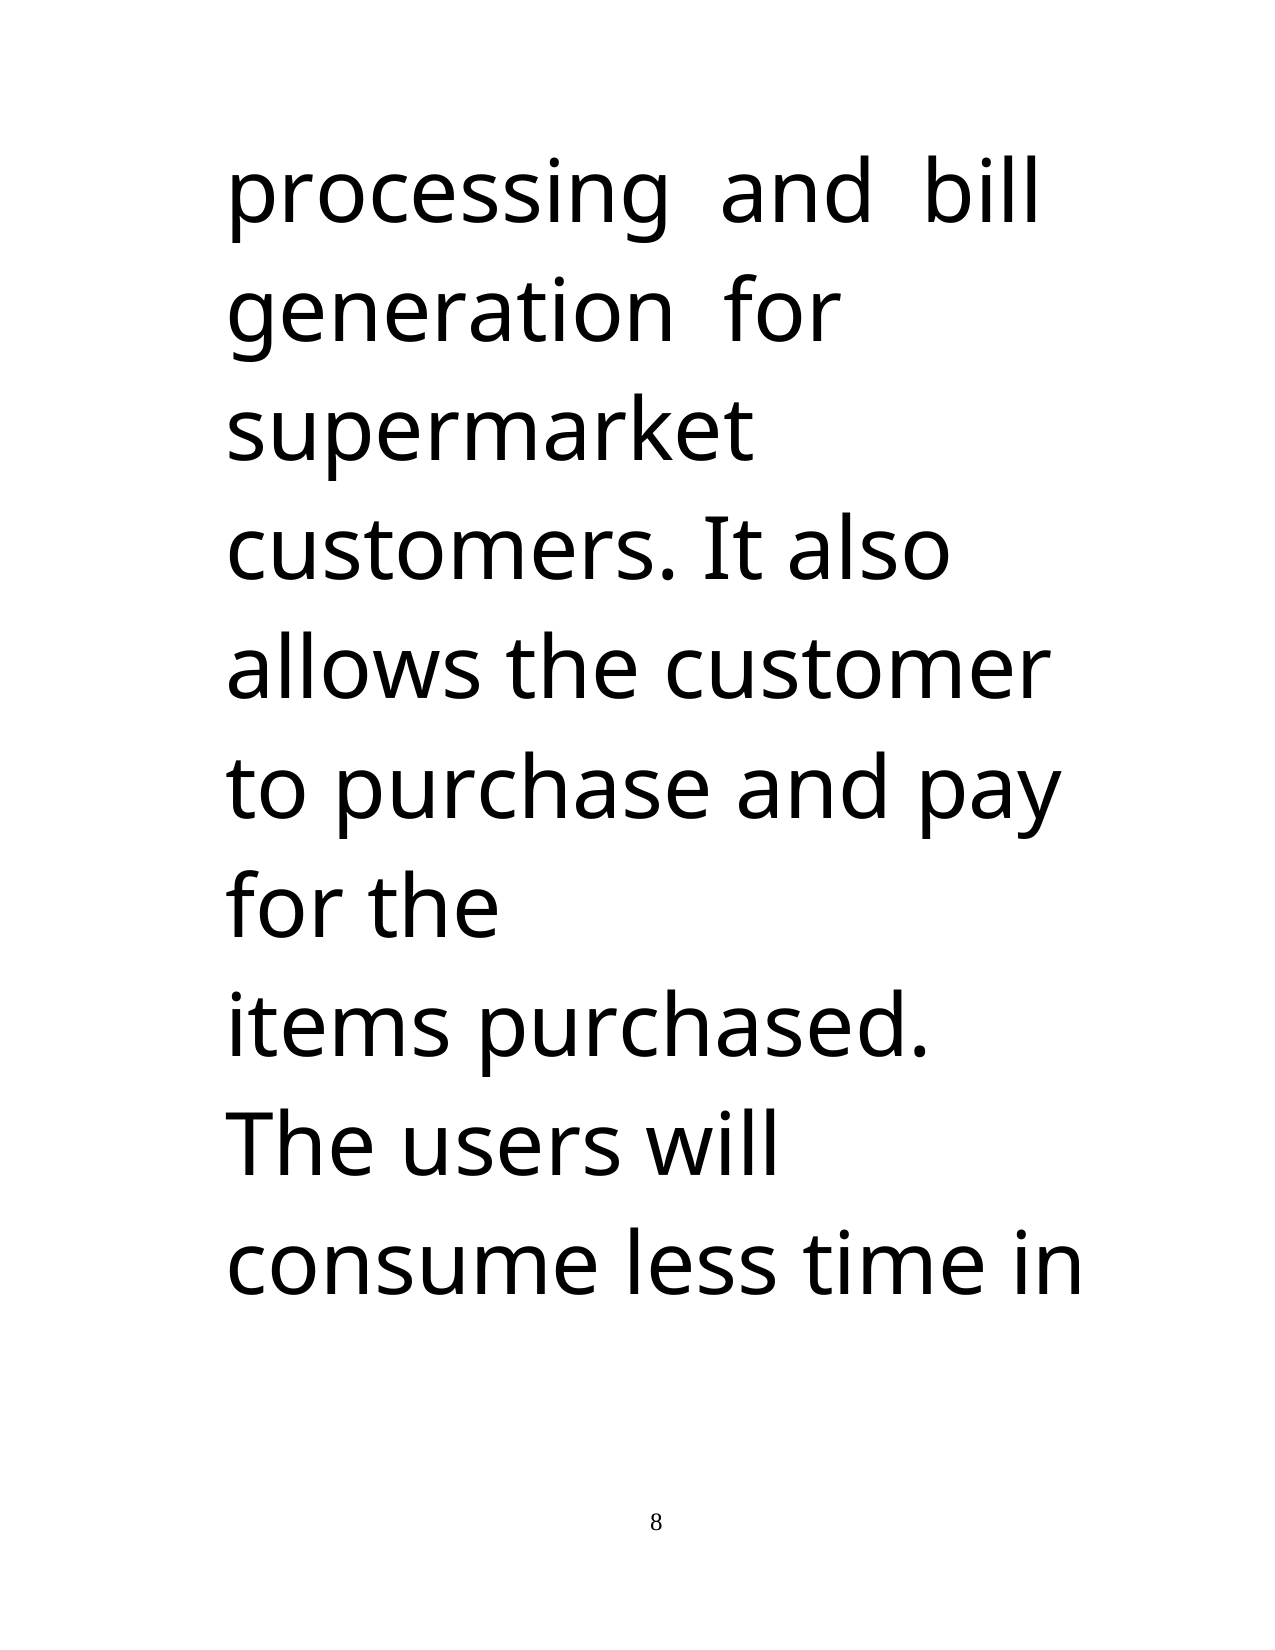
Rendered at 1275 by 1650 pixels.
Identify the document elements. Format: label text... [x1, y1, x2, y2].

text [225, 129, 1087, 367]
text supermarket customers. It also allows the customer to purchase and pay for the [225, 367, 1087, 963]
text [225, 963, 1087, 1320]
